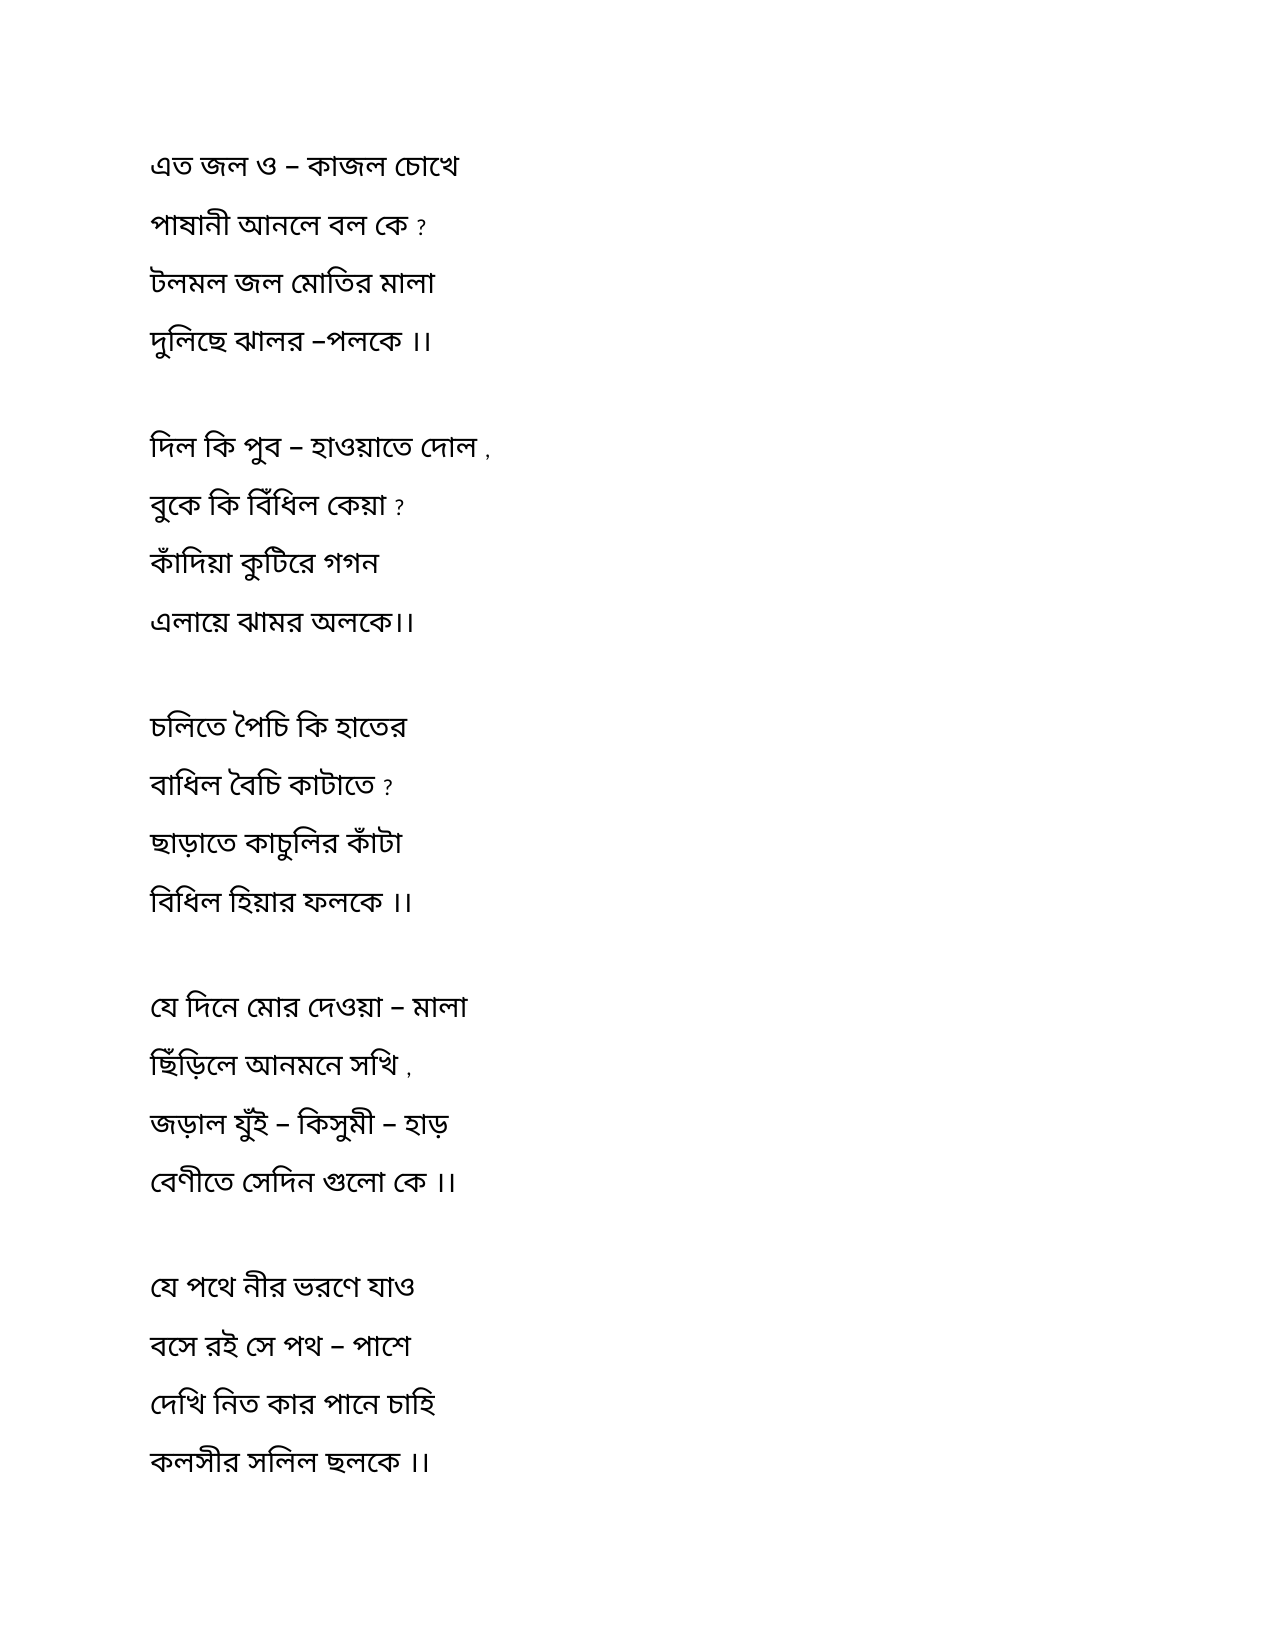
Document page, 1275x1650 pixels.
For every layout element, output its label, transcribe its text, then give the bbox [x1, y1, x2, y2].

text এত জল ও – কাজল চোখে [150, 150, 1125, 189]
text দেখি নিত কার পানে চাহি [150, 1387, 1125, 1426]
text বিধিল হিয়ার ফলকে ।। [150, 885, 1125, 924]
text টলমল জল মোতির মালা [150, 267, 1125, 305]
text যে দিনে মোর দেওয়া – মালা [150, 991, 1125, 1029]
text যে পথে নীর ভরণে যাও [150, 1271, 1125, 1309]
text বুকে কি বিঁধিল কেয়া ? [150, 488, 1125, 527]
text দিল কি পুব – হাওয়াতে দোল , [150, 430, 1125, 469]
text কাঁদিয়া কুটিরে গগন [150, 547, 1125, 586]
text দুলিছে ঝালর –পলকে ।। [150, 325, 1125, 364]
text ছাড়াতে কাচুলির কাঁটা [150, 827, 1125, 866]
text কলসীর সলিল ছলকে ।। [150, 1446, 1125, 1484]
text জড়াল যুঁই – কিসুমী – হাড় [150, 1107, 1125, 1146]
text বাধিল বৈচি কাটাতে ? [150, 769, 1125, 807]
text ছিঁড়িলে আনমনে সখি , [150, 1049, 1125, 1088]
text এলায়ে ঝামর অলকে।। [150, 605, 1125, 644]
text চলিতে পৈচি কি হাতের [150, 710, 1125, 749]
text বসে রই সে পথ – পাশে [150, 1329, 1125, 1368]
text বেণীতে সেদিন গুলো কে ।। [150, 1166, 1125, 1204]
text পাষানী আনলে বল কে ? [150, 208, 1125, 247]
